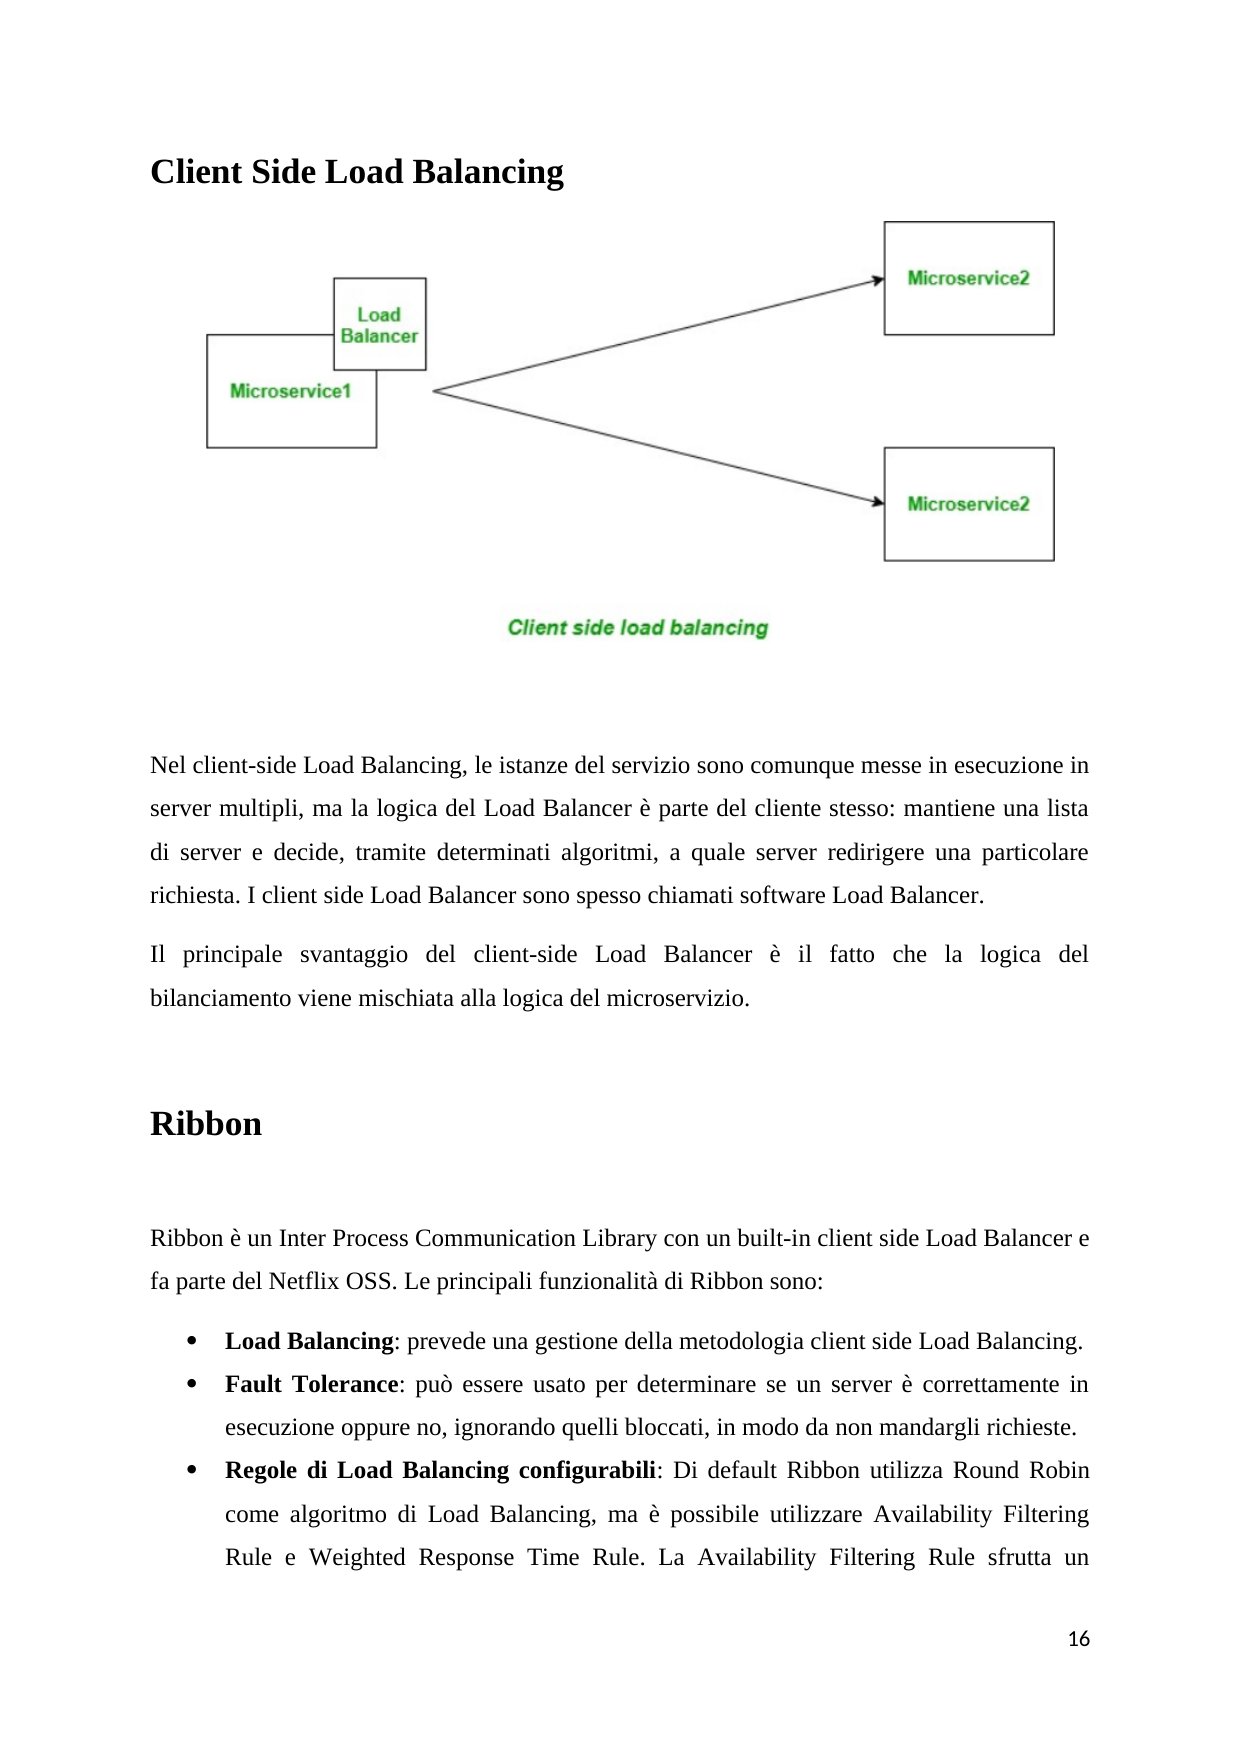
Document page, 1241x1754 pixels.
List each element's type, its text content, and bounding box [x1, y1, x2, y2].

text Il principale svantaggio del client-side Load Balancer è il fatto che la logica del bilanciamento viene mischiata alla logica del microservizio. [150, 939, 1090, 1011]
text Nel client-side Load Balancing, le istanze del servizio sono comunque messe in esecuzione in server multipli, ma la logica del Load Balancer è parte del cliente stesso: mantiene una lista di server e decide, tramite determinati algoritmi, a quale server redirigere una particolare richiesta. I client side Load Balancer sono spesso chiamati software Load Balancer. [150, 750, 1090, 908]
picture [150, 211, 1091, 660]
subtitle Client Side Load Balancing [150, 150, 1090, 191]
text Ribbon è un Inter Process Communication Library con un built-in client side Load Balancer e fa parte del Netflix OSS. Le principali funzionalità di Ribbon sono: [150, 1223, 1090, 1295]
subtitle Ribbon [150, 1102, 1090, 1143]
list Fault Tolerance: può essere usato per determinare se un server è correttamente in esecuzione oppure no, ignorando quelli bloccati, in modo da non mandargli richieste. [187, 1369, 1090, 1441]
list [187, 1456, 1090, 1571]
list Load Balancing: prevede una gestione della metodologia client side Load Balancing. [187, 1326, 1090, 1355]
